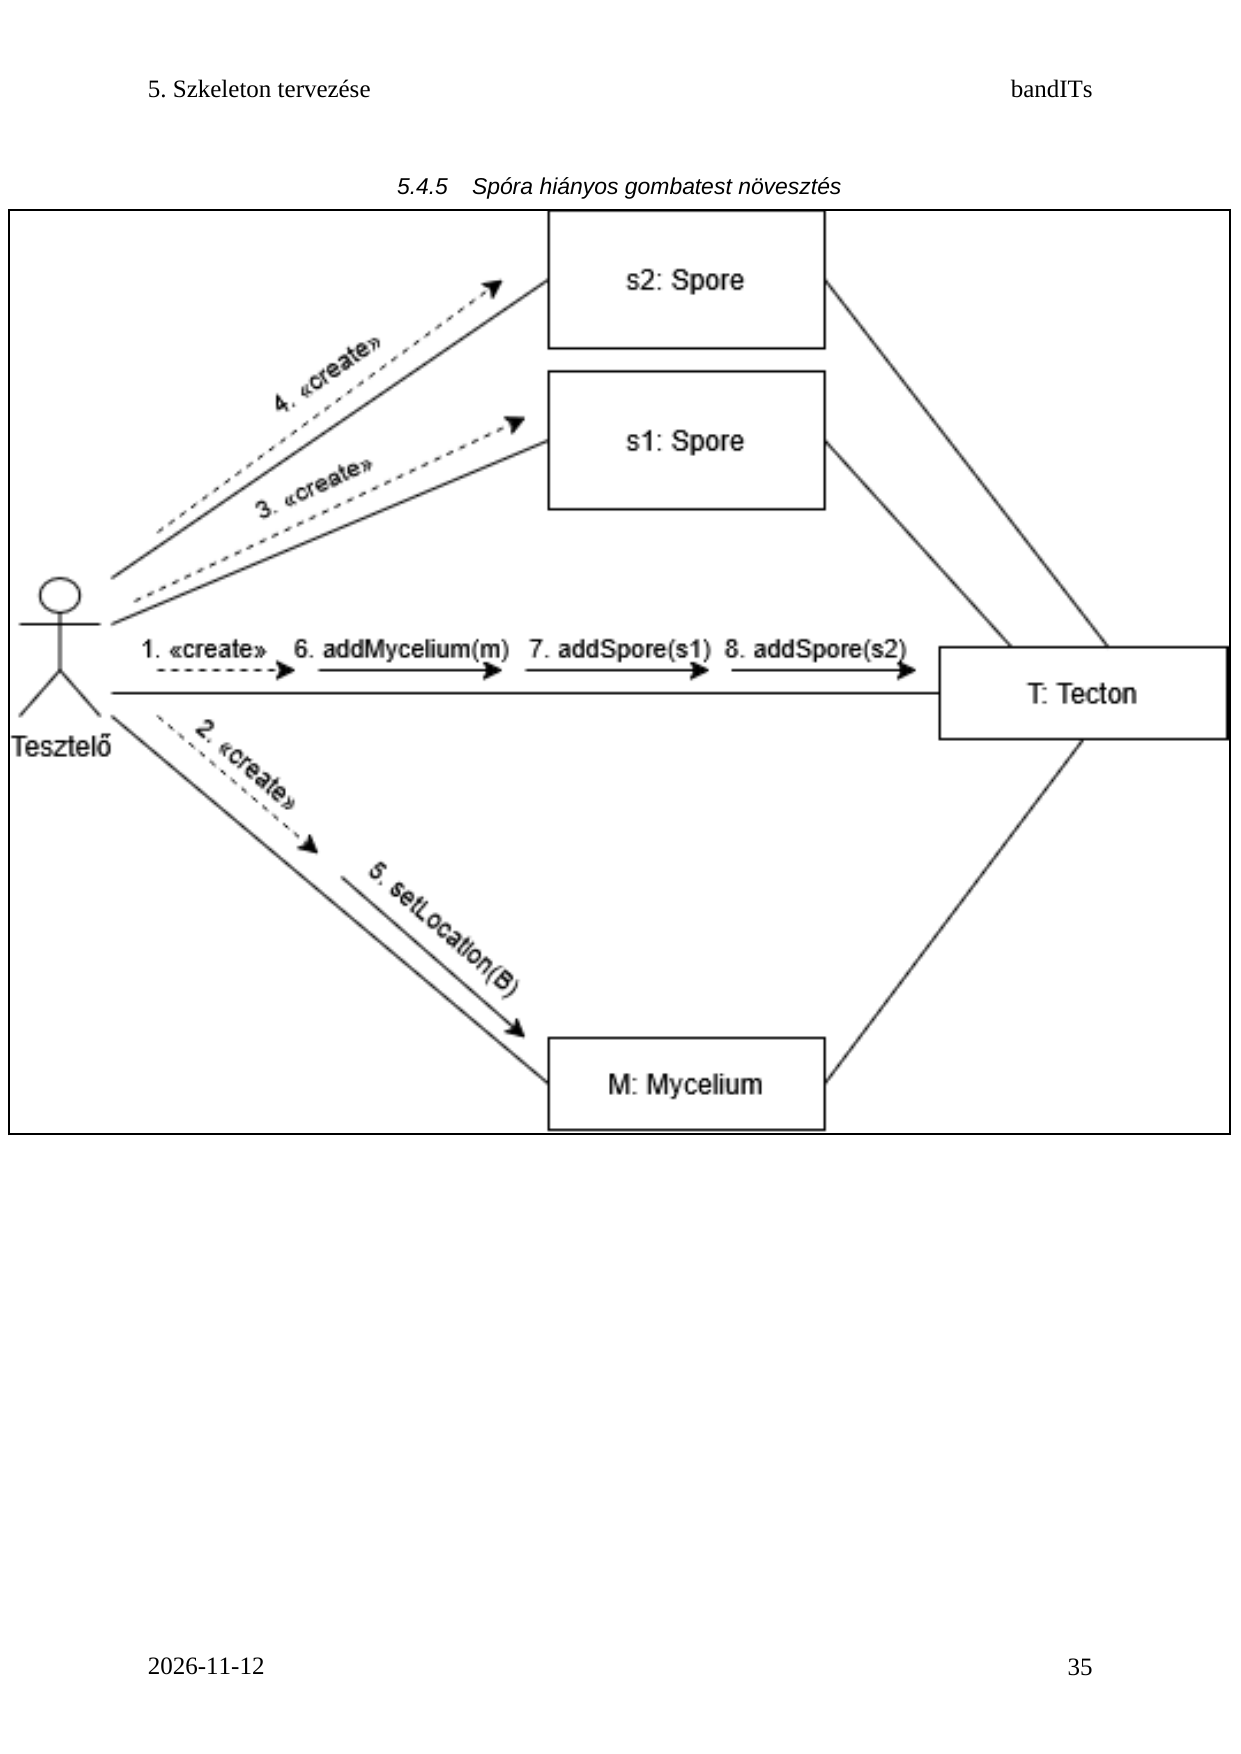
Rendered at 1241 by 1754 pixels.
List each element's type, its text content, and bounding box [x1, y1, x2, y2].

subtitle Spóra hiányos gombatest növesztés [148, 173, 1093, 199]
picture [10, 211, 1229, 1133]
